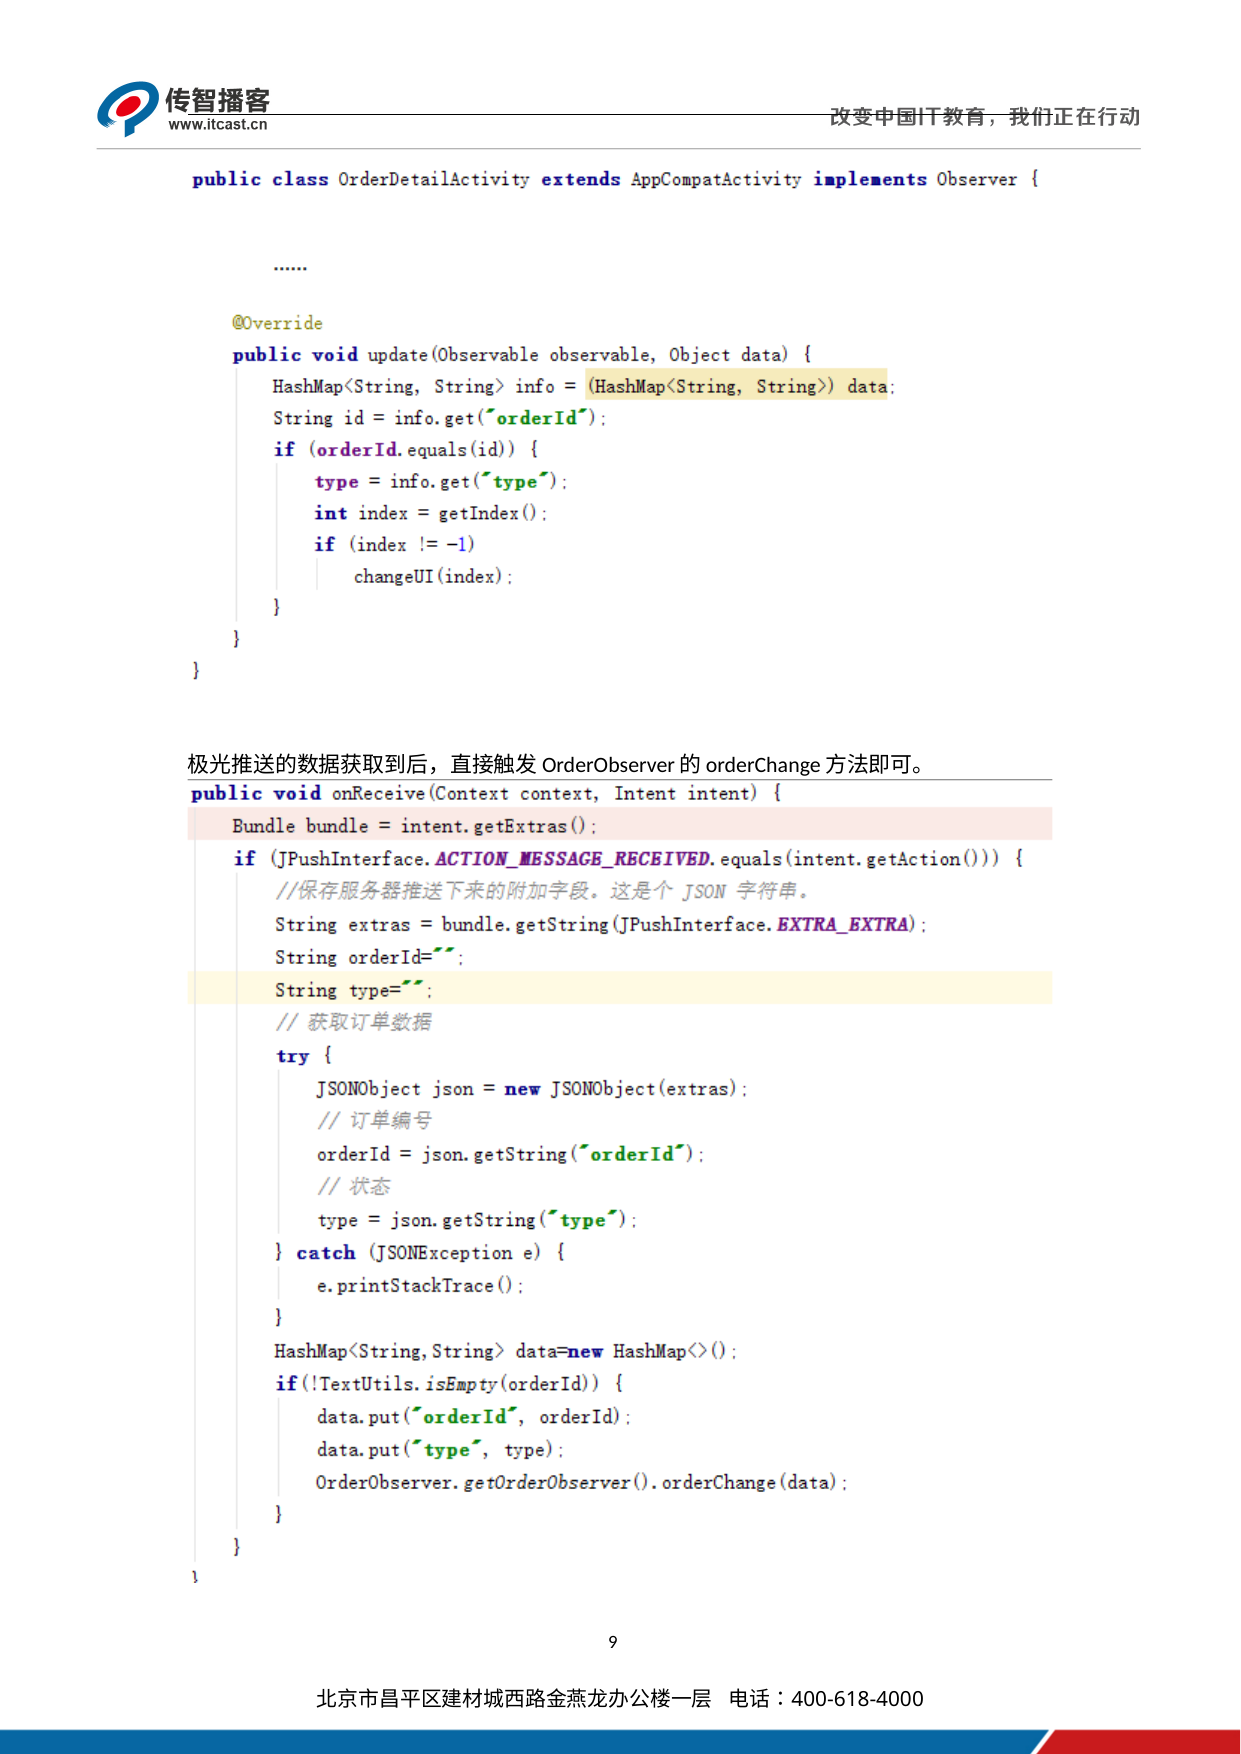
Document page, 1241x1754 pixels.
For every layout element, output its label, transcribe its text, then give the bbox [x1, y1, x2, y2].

picture [0, 1673, 1241, 1754]
text 极光推送的数据获取到后，直接触发OrderObserver的orderChange方法即可。 [187, 747, 1053, 779]
picture [187, 779, 1053, 1583]
picture [0, 7, 1241, 157]
picture [187, 162, 1053, 688]
